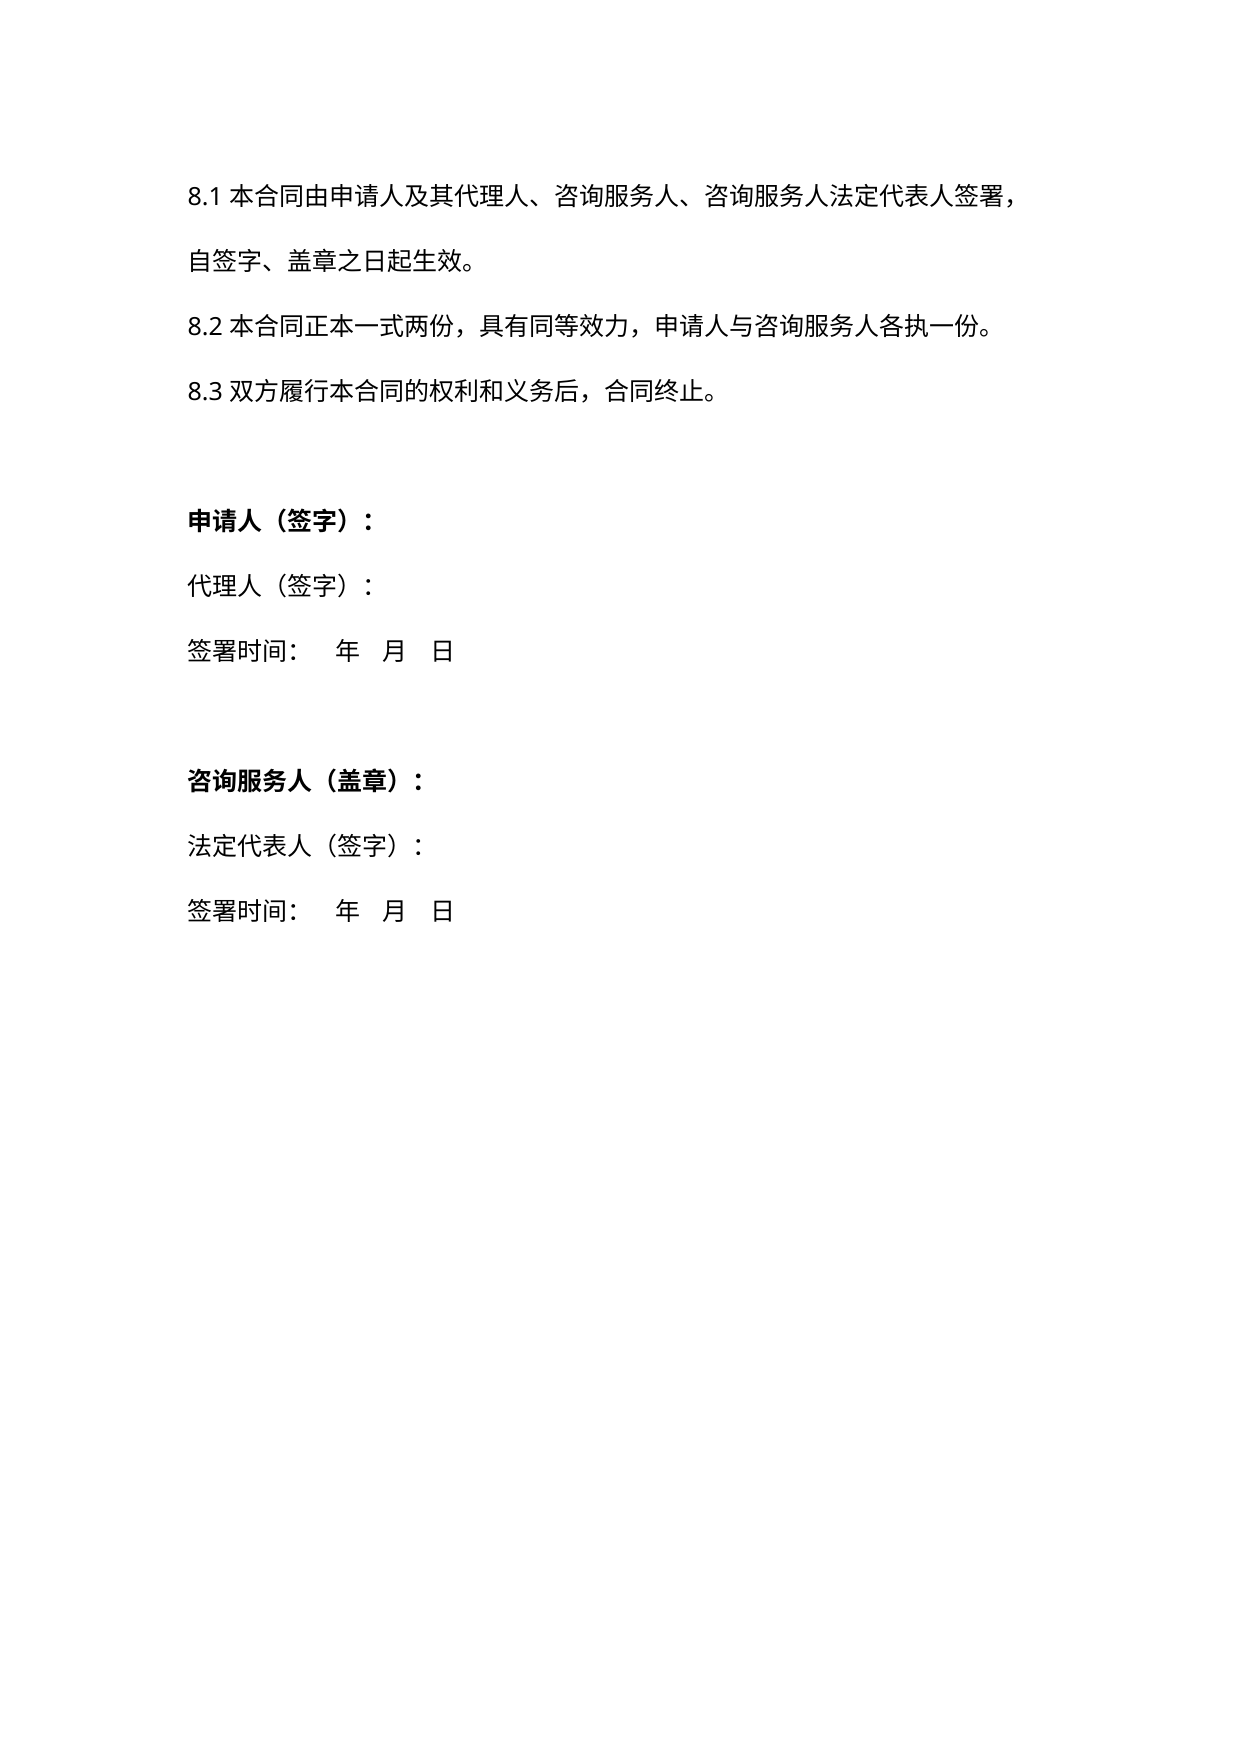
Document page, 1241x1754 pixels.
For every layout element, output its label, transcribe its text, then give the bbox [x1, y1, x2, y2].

text 申请人（签字）： [187, 487, 1053, 552]
text 8.1 本合同由申请人及其代理人、咨询服务人、咨询服务人法定代表人签署，自签字、盖章之日起生效。 [187, 162, 1053, 292]
text 签署时间： 年 月 日 [187, 877, 1053, 942]
text 签署时间： 年 月 日 [187, 617, 1053, 682]
text 8.3 双方履行本合同的权利和义务后，合同终止。 [187, 357, 1053, 422]
text 咨询服务人（盖章）： [187, 747, 1053, 812]
text 8.2 本合同正本一式两份，具有同等效力，申请人与咨询服务人各执一份。 [187, 292, 1053, 357]
text 代理人（签字）： [187, 552, 1053, 617]
text 法定代表人（签字）： [187, 812, 1053, 877]
